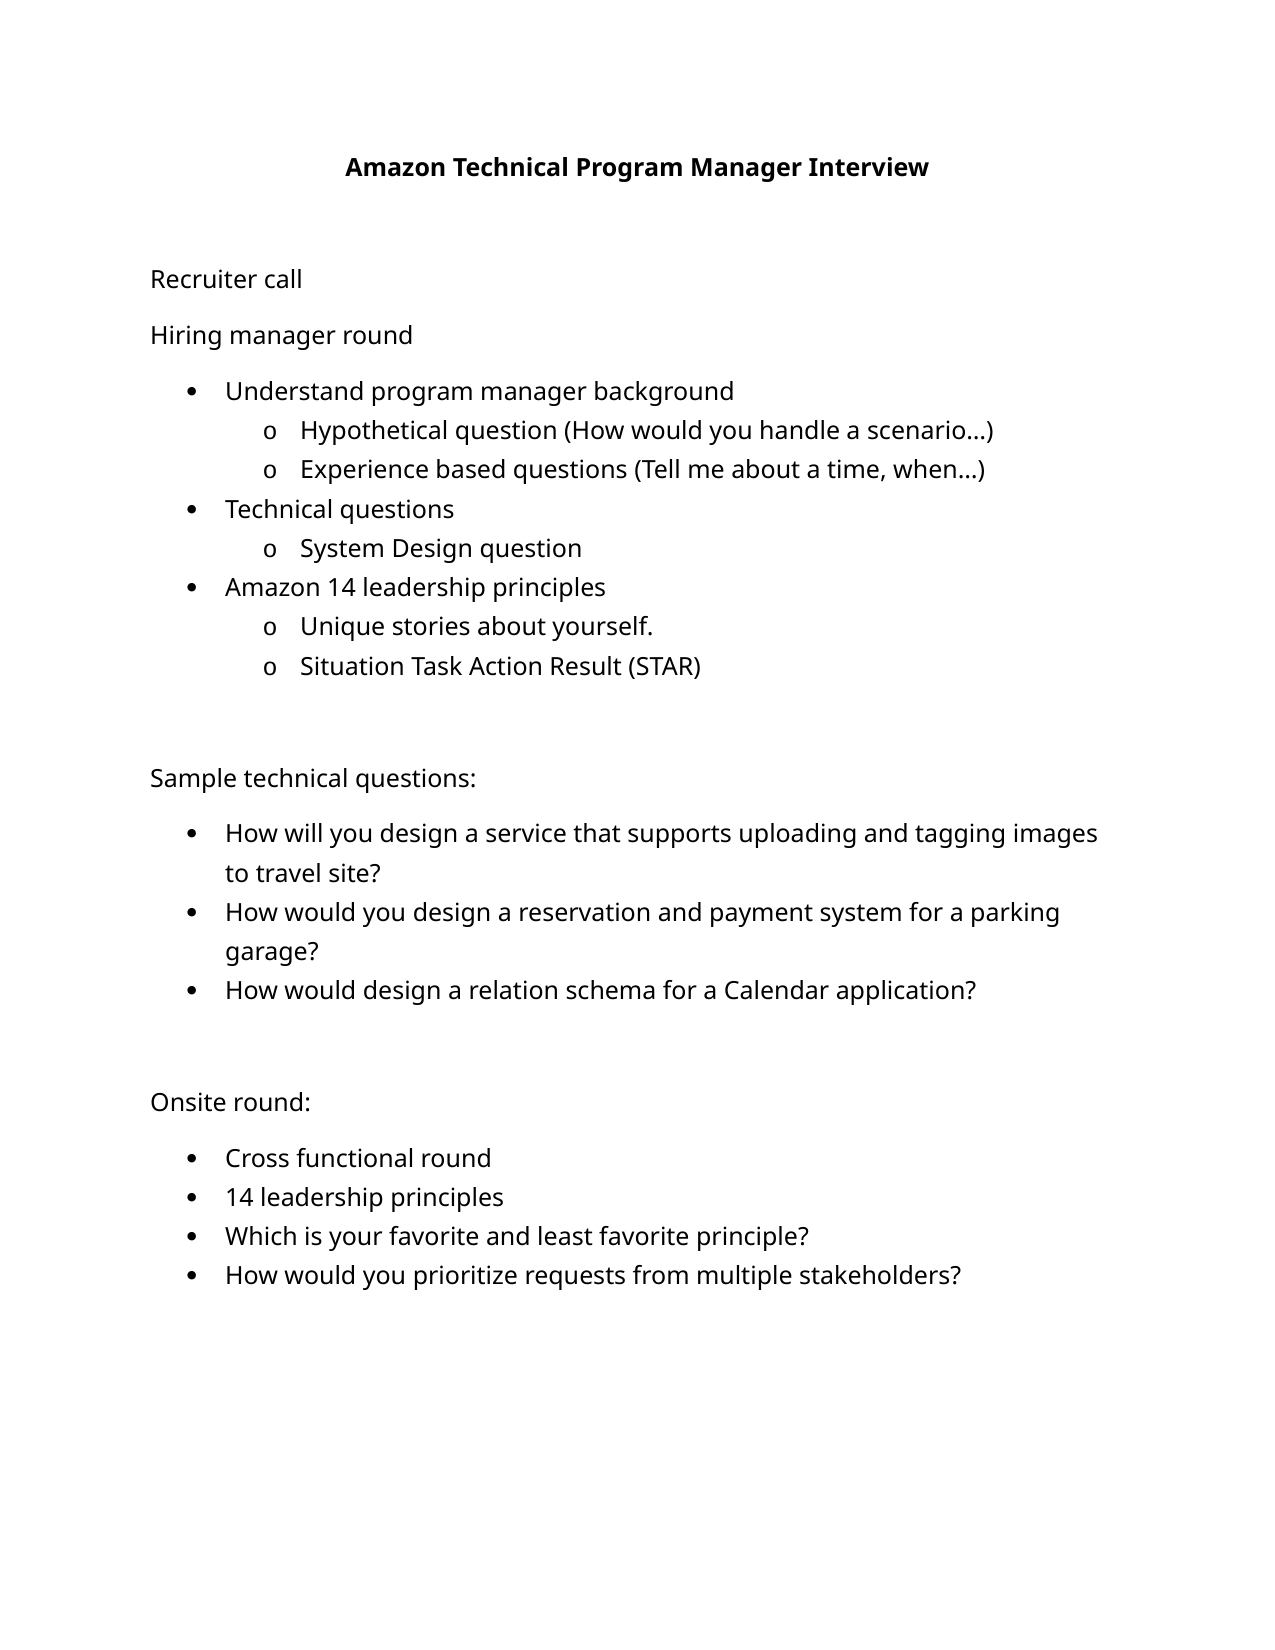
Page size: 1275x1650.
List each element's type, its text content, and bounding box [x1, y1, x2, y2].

list Which is your favorite and least favorite principle? [187, 1218, 1125, 1253]
list Technical questions [187, 491, 1125, 525]
list Experience based questions (Tell me about a time, when…) [262, 452, 1125, 486]
text Hiring manager round [150, 317, 1125, 352]
list System Design question [262, 530, 1125, 565]
text Sample technical questions: [150, 760, 1125, 794]
list How would you design a reservation and payment system for a parking garage? [187, 894, 1125, 968]
list How would design a relation schema for a Calendar application? [187, 973, 1125, 1007]
list 14 leadership principles [187, 1179, 1125, 1213]
list How will you design a service that supports uploading and tagging images to travel site? [187, 816, 1125, 889]
text Recruiter call [150, 262, 1125, 296]
text Amazon Technical Program Manager Interview [150, 150, 1125, 184]
list Cross functional round [187, 1140, 1125, 1174]
text Onsite round: [150, 1084, 1125, 1118]
list Situation Task Action Result (STAR) [262, 648, 1125, 683]
list Unique stories about yourself. [262, 609, 1125, 643]
list How would you prioritize requests from multiple stakeholders? [187, 1258, 1125, 1292]
list Amazon 14 leadership principles [187, 570, 1125, 604]
list Understand program manager background [187, 373, 1125, 407]
list Hypothetical question (How would you handle a scenario…) [262, 412, 1125, 447]
